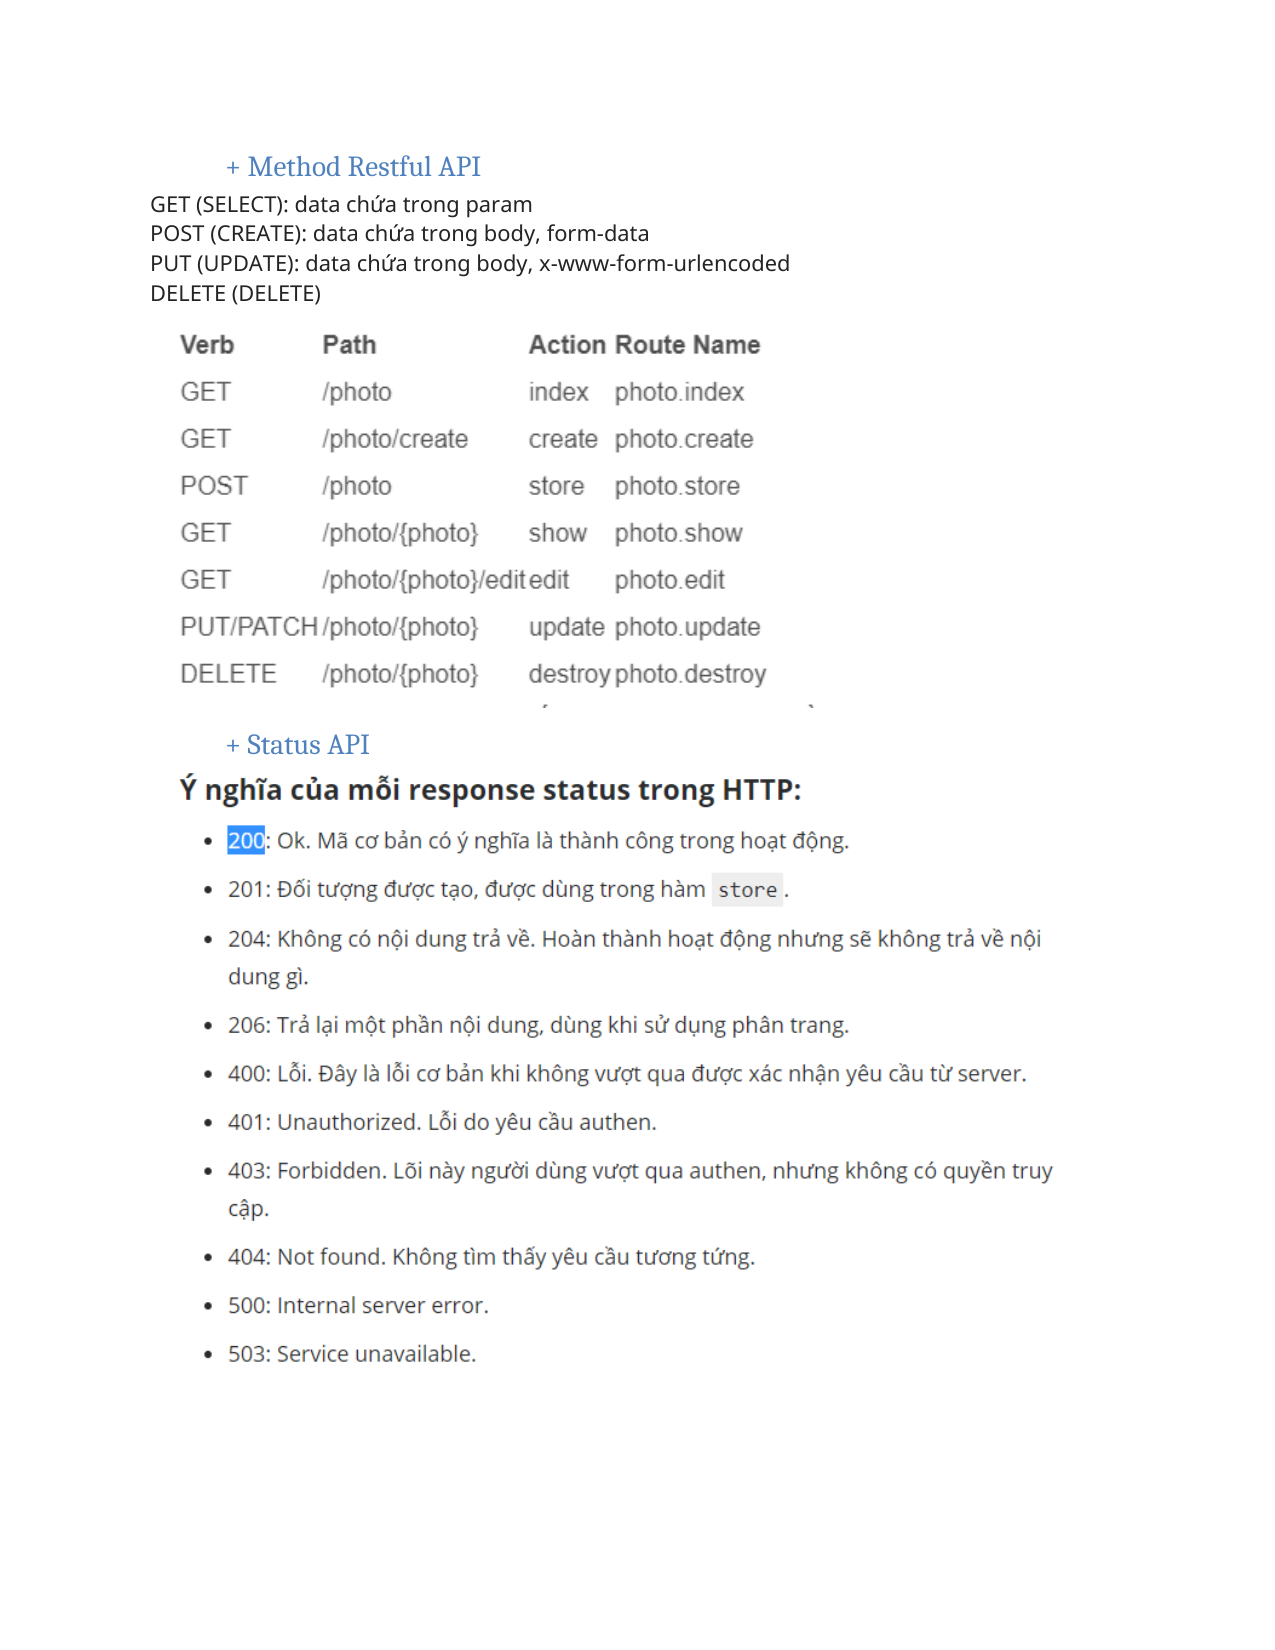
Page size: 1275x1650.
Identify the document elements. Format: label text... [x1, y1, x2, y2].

text PUT (UPDATE): data chứa trong body, x-www-form-urlencoded [150, 248, 1125, 278]
text GET (SELECT): data chứa trong param [150, 188, 1125, 218]
text DELETE (DELETE) [150, 278, 1125, 308]
picture [150, 307, 838, 708]
subtitle + Method Restful API [150, 150, 1125, 183]
text POST (CREATE): data chứa trong body, form-data [150, 218, 1125, 248]
picture [150, 767, 1125, 1397]
subtitle + Status API [150, 728, 1125, 762]
